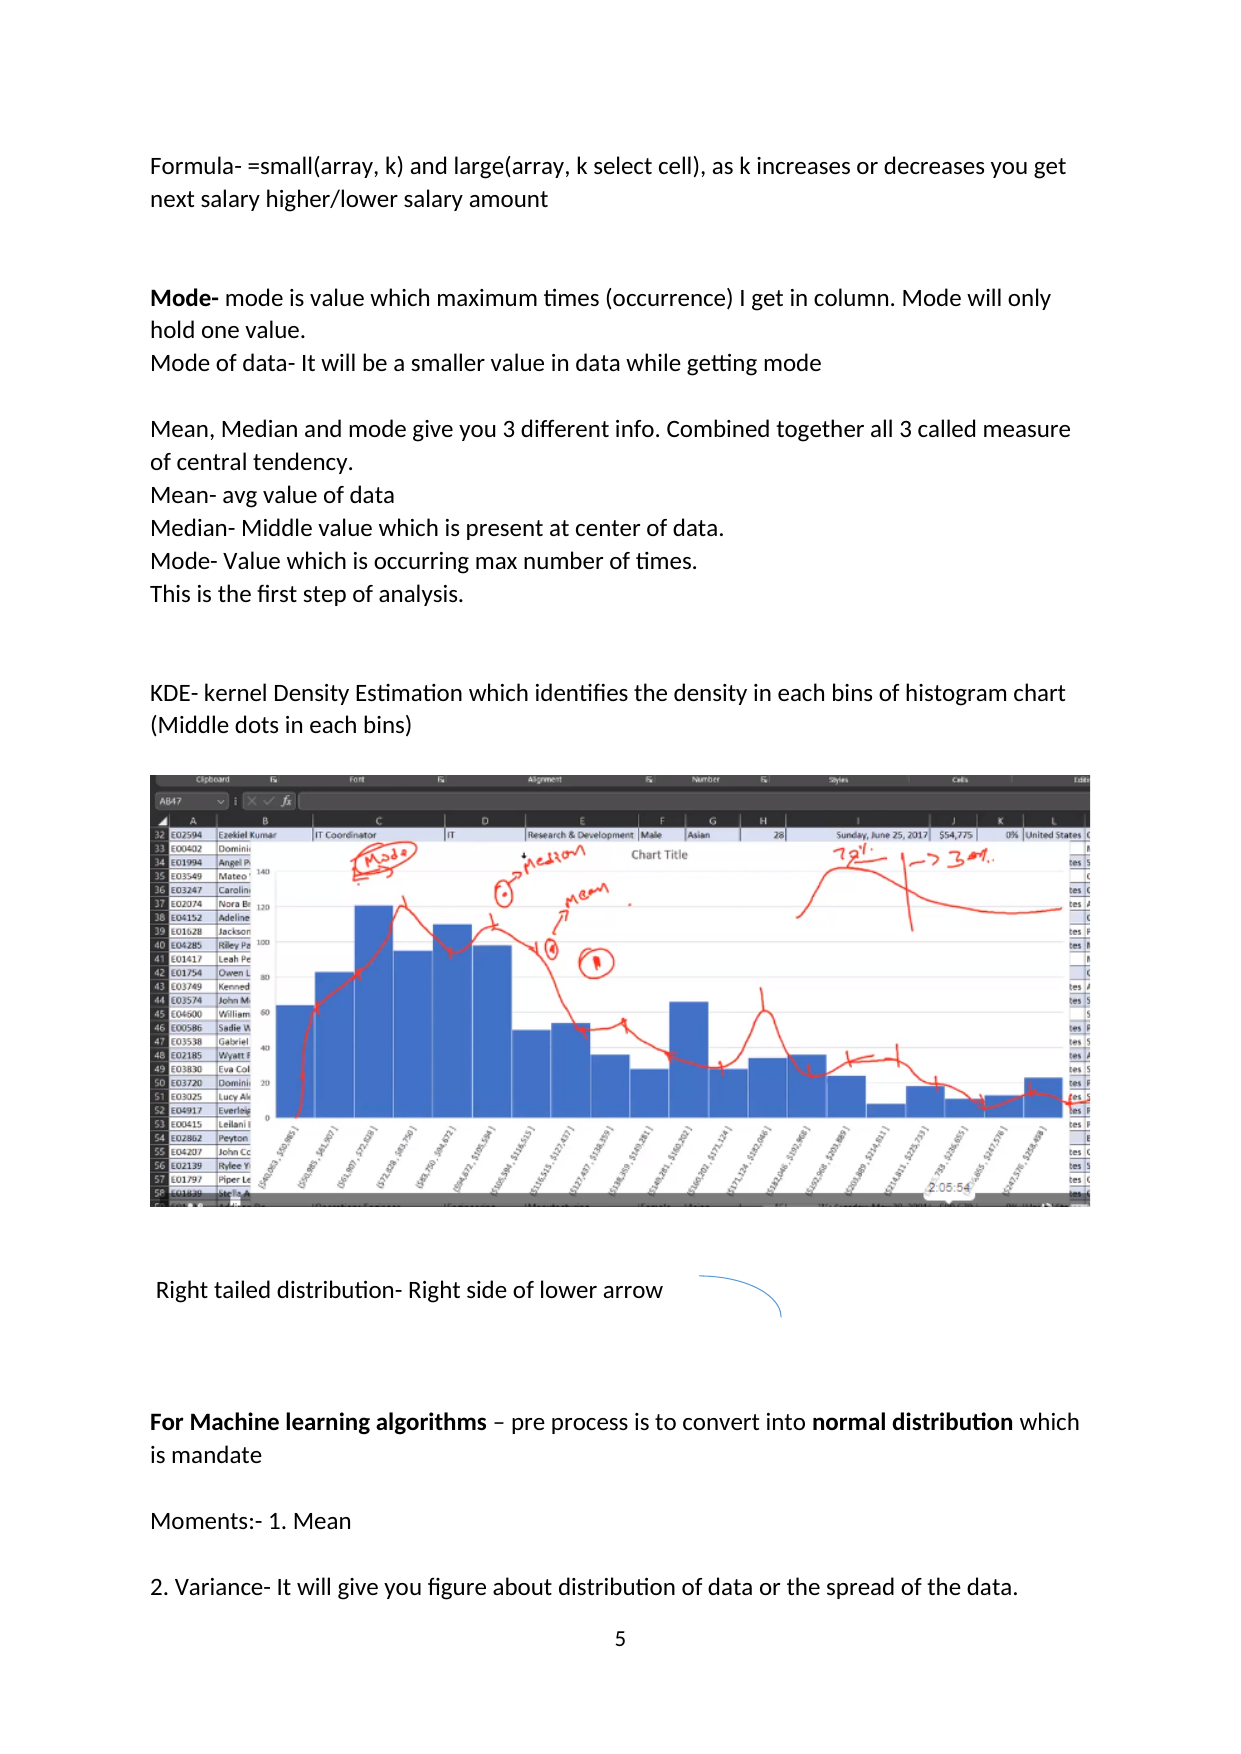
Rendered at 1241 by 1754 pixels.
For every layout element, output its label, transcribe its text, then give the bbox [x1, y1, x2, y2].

text Mean- avg value of data [150, 479, 1090, 510]
picture [150, 775, 1091, 1207]
text 2. Variance- It will give you figure about distribution of data or the spread of the data. [150, 1571, 1090, 1601]
text KDE- kernel Density Estimation which identifies the density in each bins of histogram chart (Middle dots in each bins) [150, 677, 1090, 740]
text Formula- =small(array, k) and large(array, k select cell), as k increases or decreases you get next salary higher/lower salary amount [150, 150, 1090, 213]
text For Machine learning algorithms – pre process is to convert into normal distribution which is mandate [150, 1406, 1090, 1470]
text This is the first step of analysis. [150, 578, 1090, 608]
text Median- Middle value which is present at center of data. [150, 512, 1090, 543]
text Mean, Median and mode give you 3 different info. Combined together all 3 called measure of central tendency. [150, 413, 1090, 477]
text Mode of data- It will be a smaller value in data while getting mode [150, 347, 1090, 378]
text Mode- Value which is occurring max number of times. [150, 545, 1090, 576]
text Right tailed distribution- Right side of lower arrow [150, 1274, 1090, 1305]
text Moments:- 1. Mean [150, 1505, 1090, 1536]
text Mode- mode is value which maximum times (occurrence) I get in column. Mode will only hold one value. [150, 282, 1090, 345]
